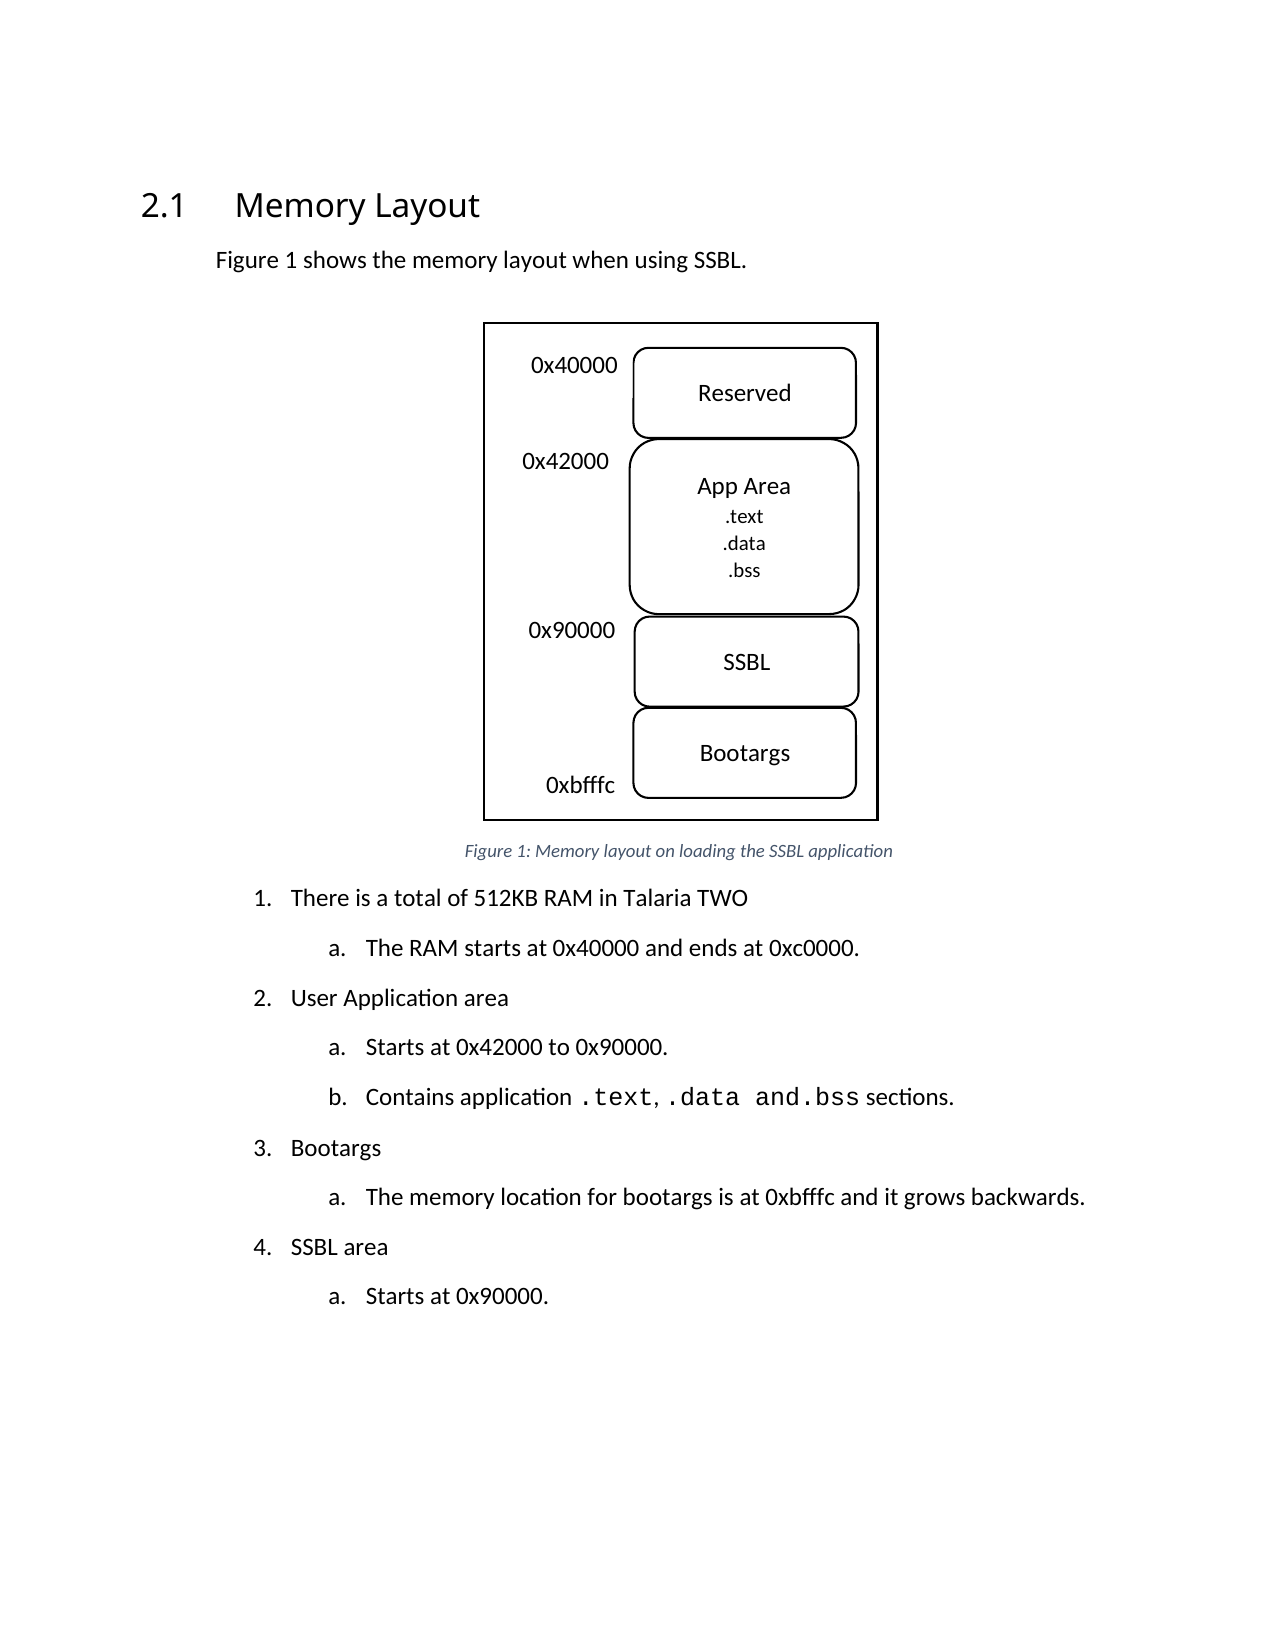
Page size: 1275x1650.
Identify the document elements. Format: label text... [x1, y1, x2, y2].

list Starts at 0x90000. [328, 1281, 1200, 1311]
list Contains application .text, .data and.bss sections. [328, 1081, 1200, 1113]
list The memory location for bootargs is at 0xbfffc and it grows backwards. [328, 1181, 1200, 1212]
subtitle Memory Layout [141, 182, 1200, 228]
text Figure 1: Memory layout on loading the SSBL application [159, 839, 1200, 862]
list Starts at 0x42000 to 0x90000. [328, 1031, 1200, 1062]
list There is a total of 512KB RAM in Talaria TWO [253, 882, 1200, 913]
list The RAM starts at 0x40000 and ends at 0xc0000. [328, 932, 1200, 963]
list SSBL area [253, 1231, 1200, 1261]
list Bootargs [253, 1132, 1200, 1162]
list User Application area [253, 982, 1200, 1012]
text Figure 1 shows the memory layout when using SSBL. [216, 244, 1200, 274]
